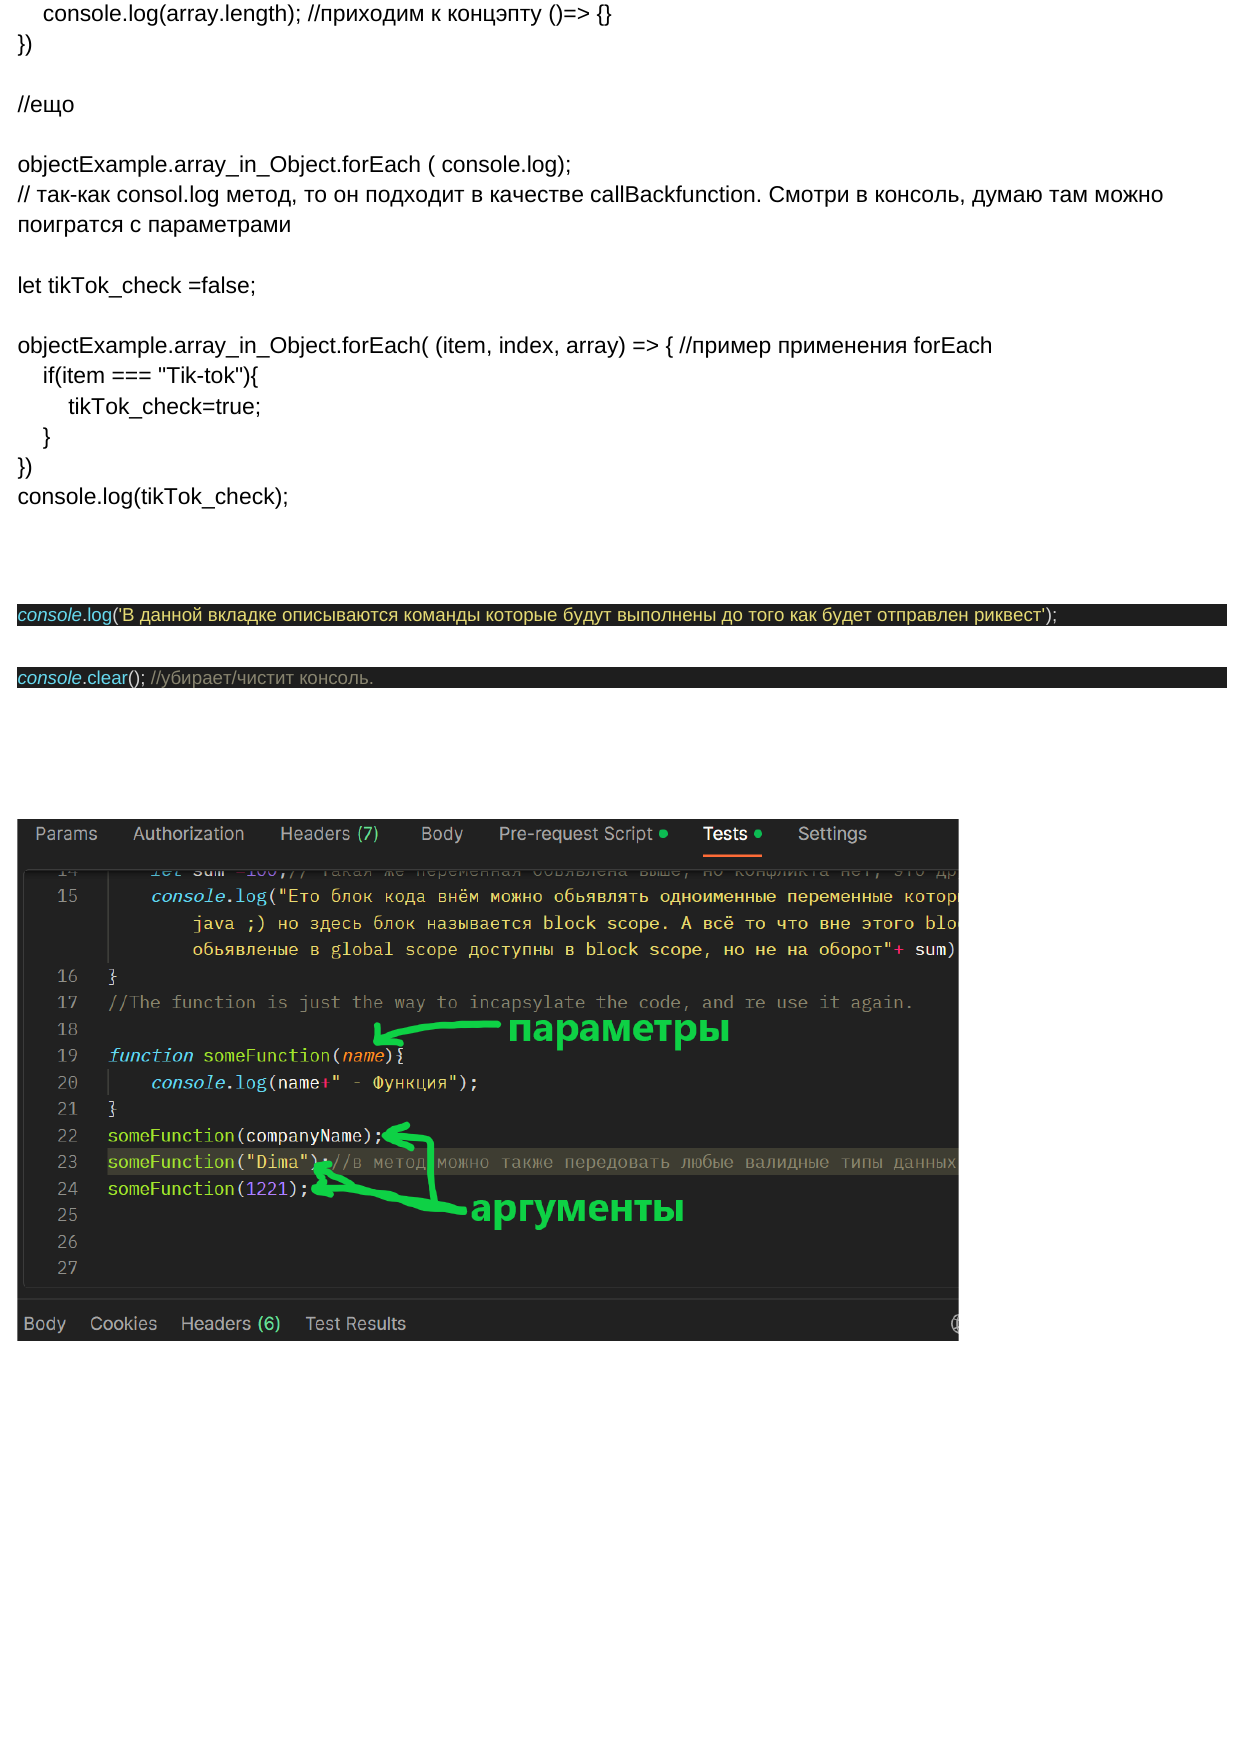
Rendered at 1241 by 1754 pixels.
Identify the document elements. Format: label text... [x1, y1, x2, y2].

text console.log(tikTok_check); [17, 483, 1227, 510]
text } [17, 423, 1227, 449]
text objectExample.array_in_Object.forEach ( console.log); [17, 151, 1227, 177]
text // так-как consol.log метод, то он подходит в качестве callBackfunction. Смотри в консоль, думаю там можно поигратся с параметрами [17, 181, 1227, 238]
text let tikTok_check =false; [17, 272, 1227, 298]
text //ещо [17, 91, 1227, 117]
text console.clear(); //убирает/чистит консоль. [17, 667, 1227, 688]
text }) [17, 30, 1227, 57]
text if(item === "Tik-tok"){ [17, 362, 1227, 389]
text }) [17, 453, 1227, 479]
text console.log(array.length); //приходим к концэпту ()=> {} [17, 0, 1227, 26]
text console.log('В данной вкладке описываются команды которые будут выполнены до того как будет отправлен риквест'); [17, 604, 1227, 626]
text objectExample.array_in_Object.forEach( (item, index, array) => { //пример применения forEach [17, 332, 1227, 359]
text tikTok_check=true; [17, 393, 1227, 419]
picture [17, 819, 959, 1341]
